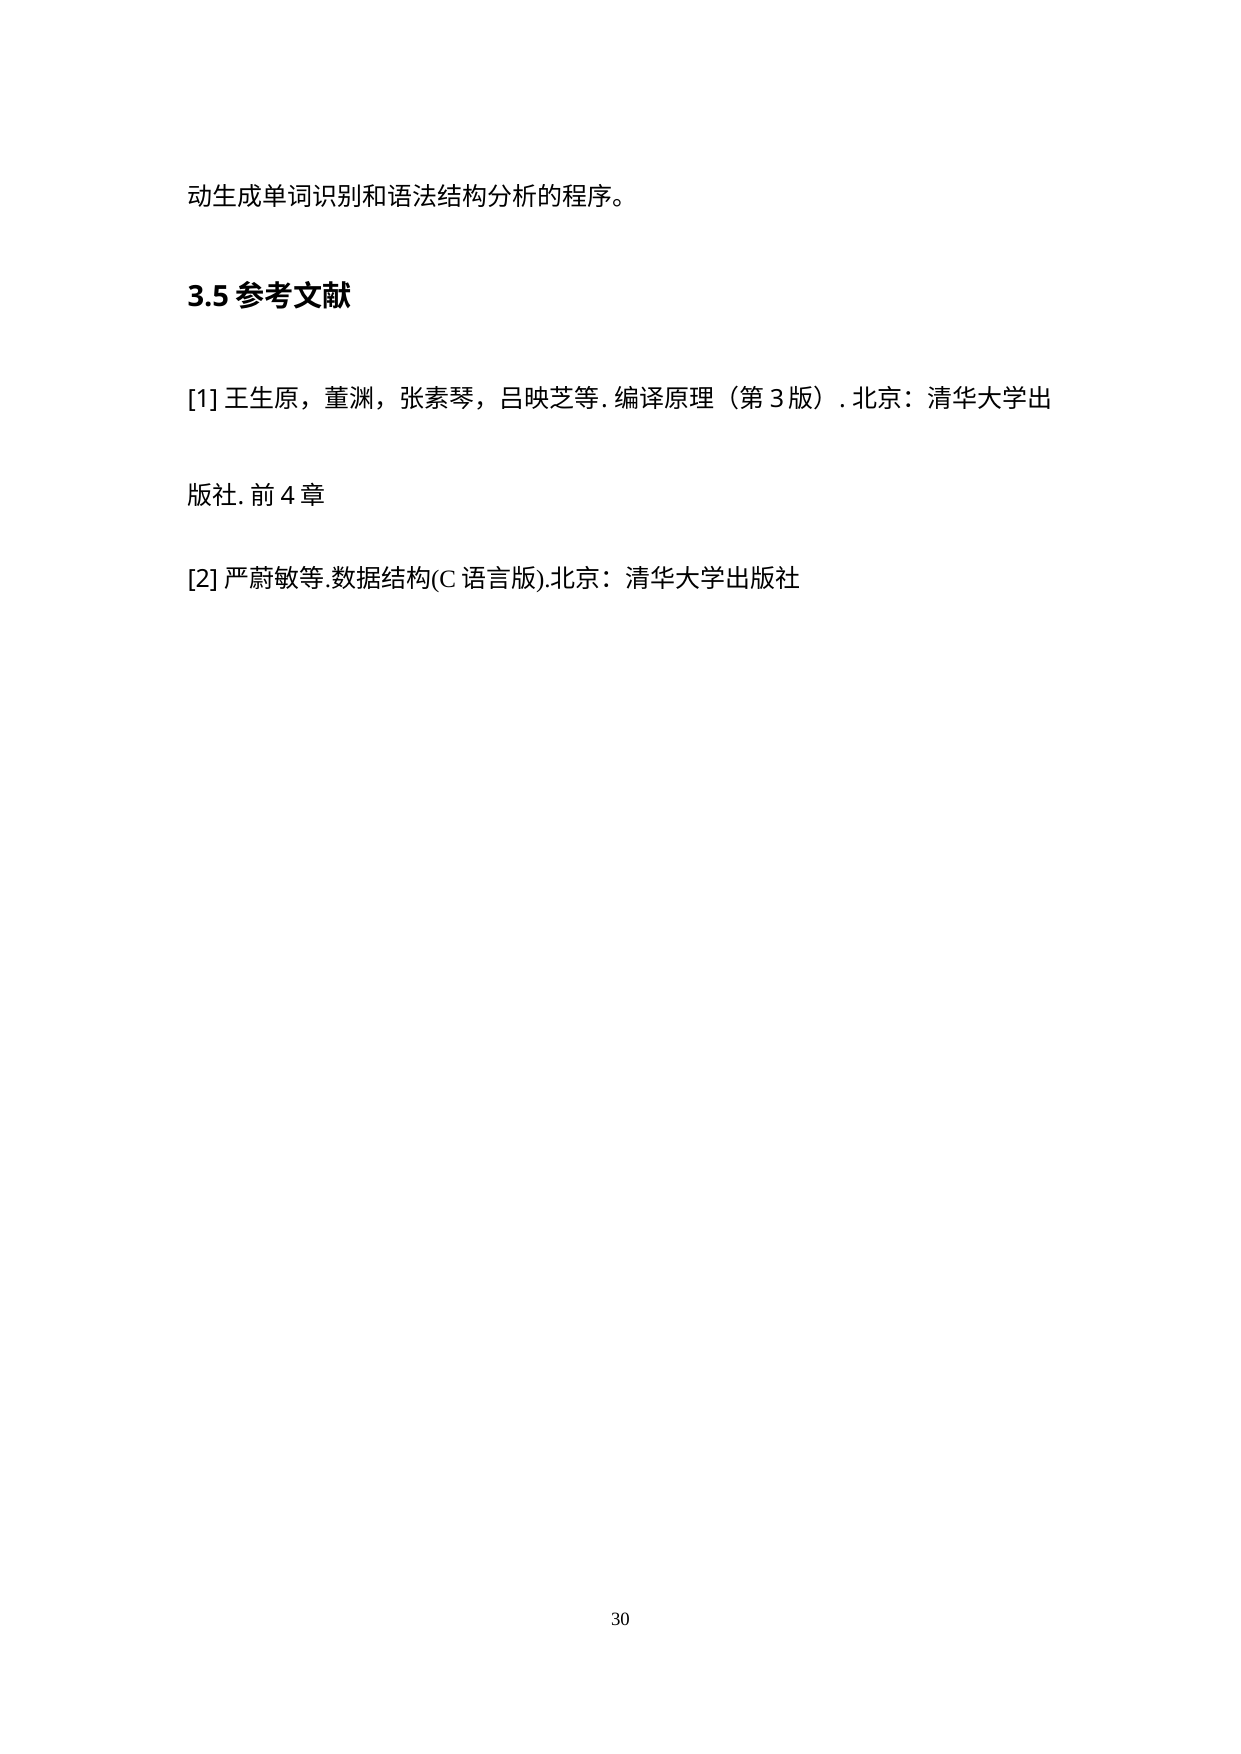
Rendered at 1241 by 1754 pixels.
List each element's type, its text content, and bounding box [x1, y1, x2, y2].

text [1] 王生原，董渊，张素琴，吕映芝等. 编译原理（第3版）. 北京：清华大学出版社. 前4章 [187, 364, 1053, 526]
subtitle 3.5参考文献 [187, 261, 1053, 326]
text [2] 严蔚敏等.数据结构(C语言版).北京：清华大学出版社 [187, 544, 1053, 609]
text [187, 162, 1053, 227]
